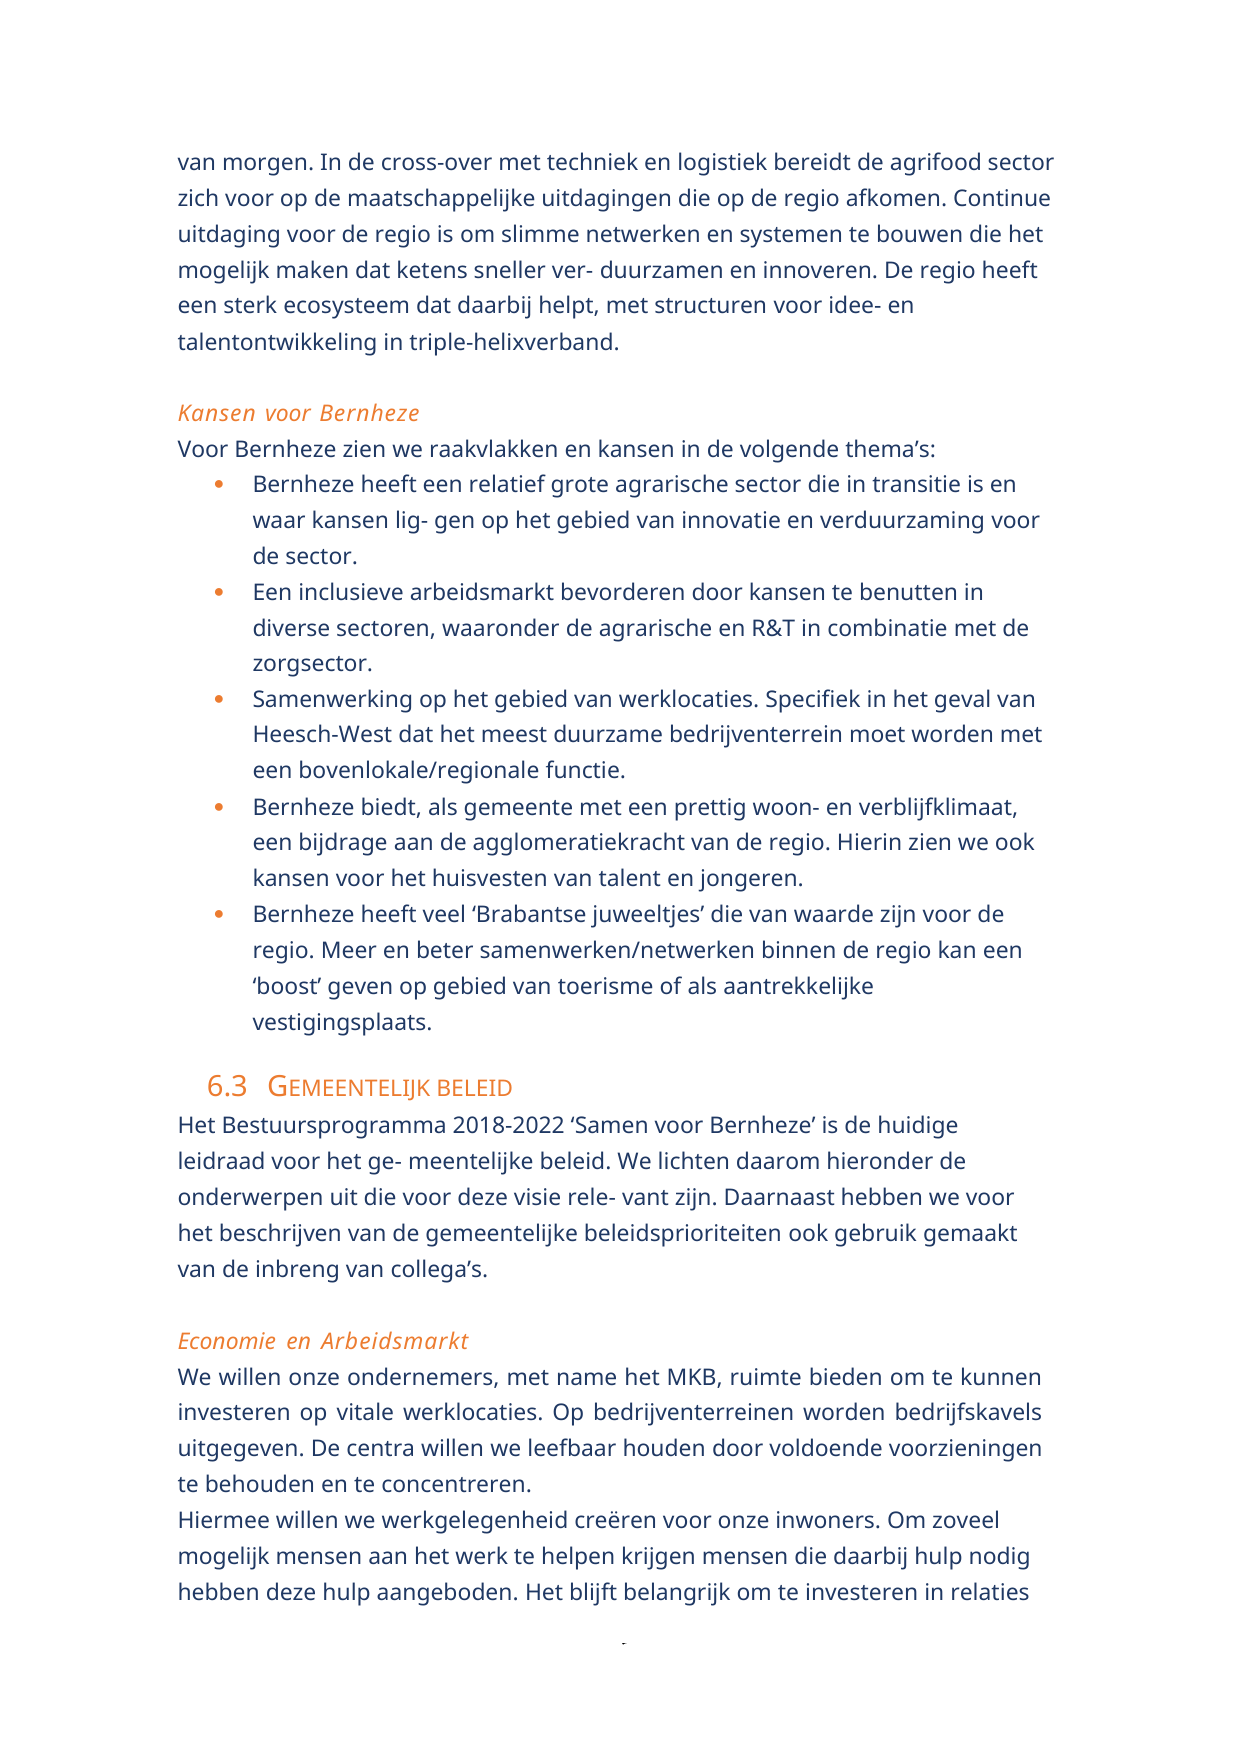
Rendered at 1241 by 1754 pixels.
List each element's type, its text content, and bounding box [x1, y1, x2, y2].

text van morgen. In de cross-over met techniek en logistiek bereidt de agrifood sector zich voor op de maatschappelijke uitdagingen die op de regio afkomen. Continue uitdaging voor de regio is om slimme netwerken en systemen te bouwen die het mogelijk maken dat ketens sneller ver- duurzamen en innoveren. De regio heeft een sterk ecosysteem dat daarbij helpt, met structuren voor idee- en talentontwikkeling in triple-helixverband. [177, 146, 1064, 357]
list Bernheze heeft een relatief grote agrarische sector die in transitie is en waar kansen lig- gen op het gebied van innovatie en verduurzaming voor de sector. [215, 468, 1059, 571]
list GEMEENTELIJK BELEID [207, 1065, 1219, 1105]
list Bernheze heeft veel ‘Brabantse juweeltjes’ die van waarde zijn voor de regio. Meer en beter samenwerken/netwerken binnen de regio kan een ‘boost’ geven op gebied van toerisme of als aantrekkelijke vestigingsplaats. [215, 898, 1044, 1037]
list Een inclusieve arbeidsmarkt bevorderen door kansen te benutten in diverse sectoren, waaronder de agrarische en R&T in combinatie met de zorgsector. [215, 576, 1041, 678]
text Kansen voor Bernheze [177, 397, 1219, 428]
list Samenwerking op het gebied van werklocaties. Specifiek in het geval van Heesch-West dat het meest duurzame bedrijventerrein moet worden met een bovenlokale/regionale functie. [215, 682, 1057, 786]
text Economie en Arbeidsmarkt [177, 1325, 1219, 1356]
text Voor Bernheze zien we raakvlakken en kansen in de volgende thema’s: [177, 433, 1219, 464]
list Bernheze biedt, als gemeente met een prettig woon- en verblijfklimaat, een bijdrage aan de agglomeratiekracht van de regio. Hierin zien we ook kansen voor het huisvesten van talent en jongeren. [215, 790, 1055, 893]
text We willen onze ondernemers, met name het MKB, ruimte bieden om te kunnen investeren op vitale werklocaties. Op bedrijventerreinen worden bedrijfskavels uitgegeven. De centra willen we leefbaar houden door voldoende voorzieningen te behouden en te concentreren. [177, 1360, 1043, 1499]
text Het Bestuursprogramma 2018-2022 ‘Samen voor Bernheze’ is de huidige leidraad voor het ge- meentelijke beleid. We lichten daarom hieronder de onderwerpen uit die voor deze visie rele- vant zijn. Daarnaast hebben we voor het beschrijven van de gemeentelijke beleidsprioriteiten ook gebruik gemaakt van de inbreng van collega’s. [177, 1109, 1047, 1284]
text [177, 1504, 1046, 1607]
